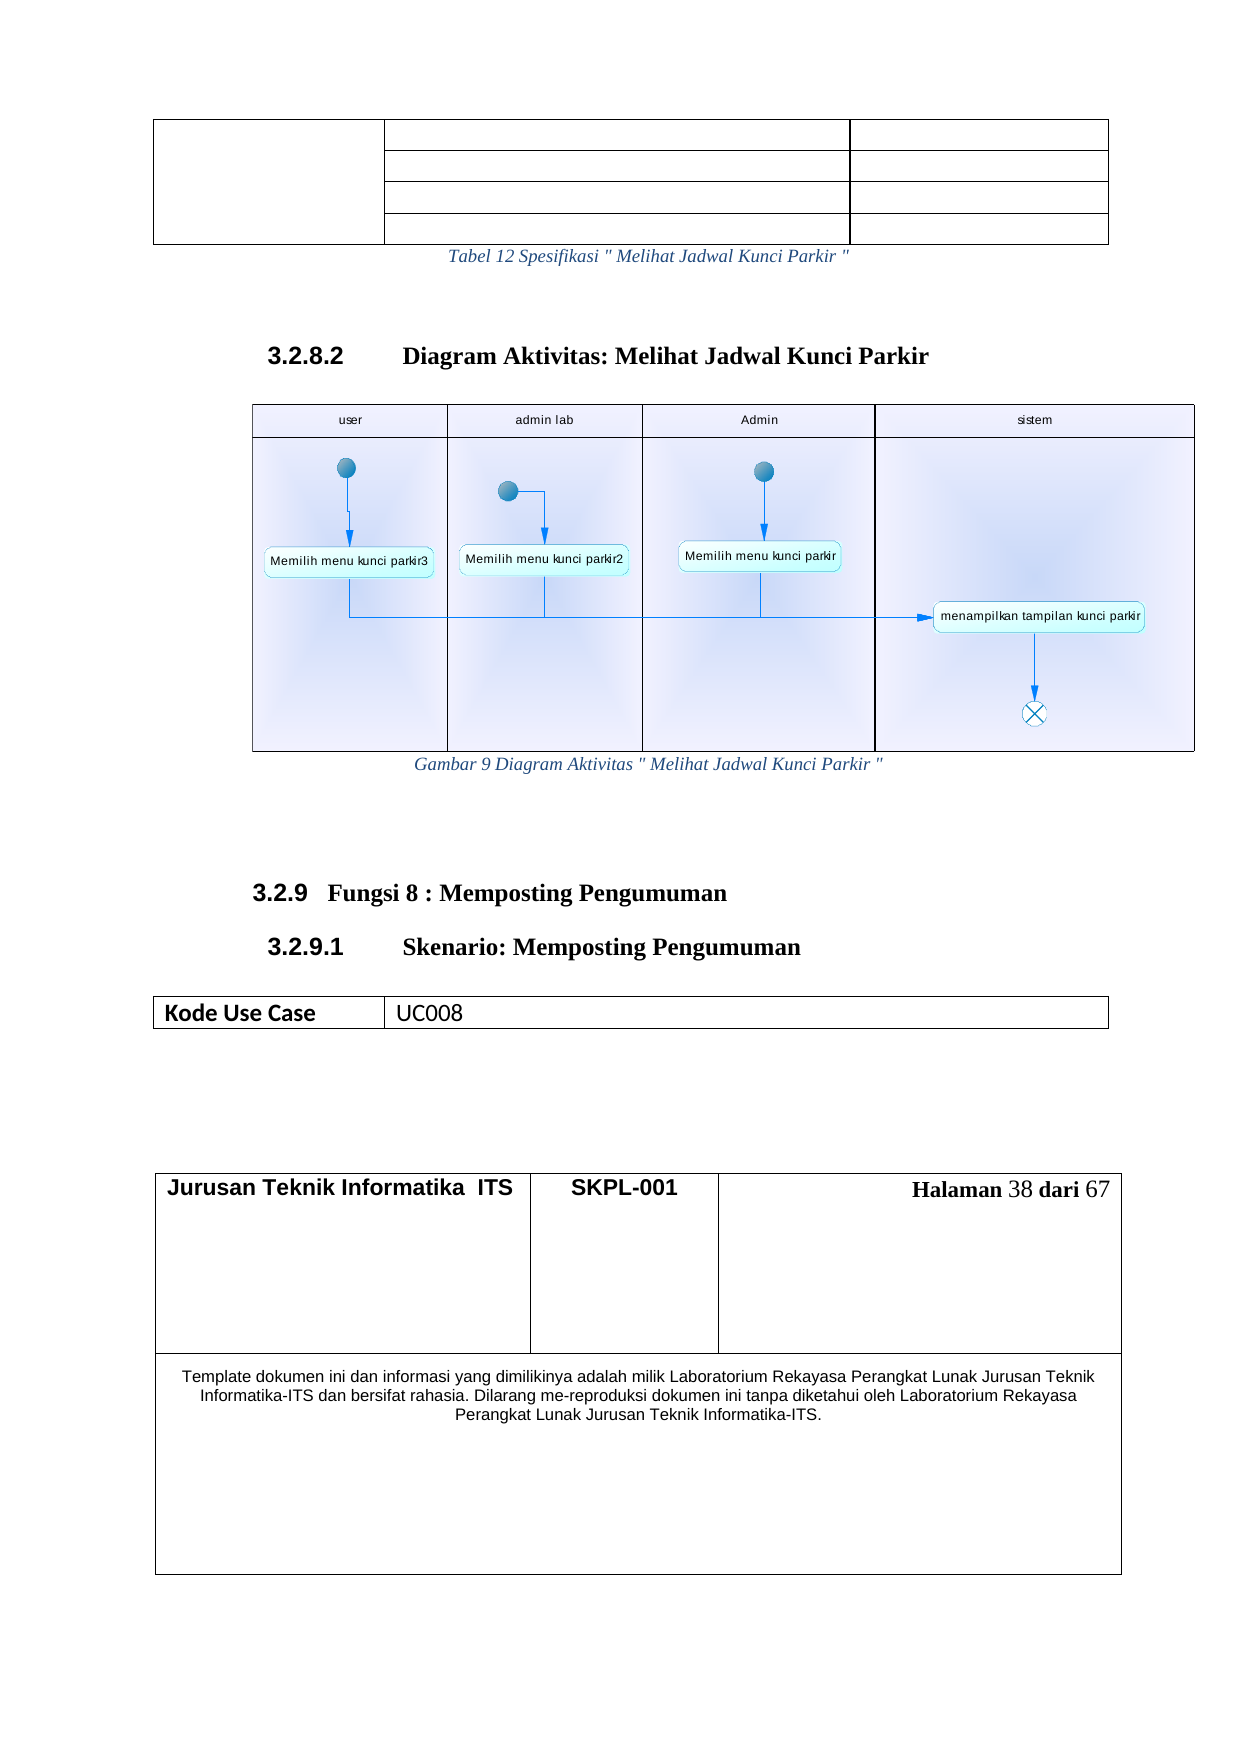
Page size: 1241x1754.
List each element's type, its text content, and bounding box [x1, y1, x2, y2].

subtitle Diagram Aktivitas: Melihat Jadwal Kunci Parkir [267, 341, 1121, 370]
picture [754, 461, 774, 482]
table_cell [851, 151, 1108, 181]
table_cell [385, 120, 849, 150]
table_cell [851, 214, 1108, 244]
picture [337, 458, 355, 478]
picture [498, 481, 519, 502]
subtitle Fungsi 8 : Memposting Pengumuman [252, 878, 1121, 907]
table_cell [851, 120, 1108, 150]
picture [1027, 701, 1047, 722]
subtitle Skenario: Memposting Pengumuman [267, 932, 1121, 961]
picture [678, 540, 842, 572]
table_header UC008 [385, 997, 1108, 1027]
table_cell [385, 182, 849, 212]
picture [459, 544, 629, 576]
picture [933, 601, 1145, 633]
table_cell [385, 151, 849, 181]
picture [1022, 706, 1043, 727]
table_cell [851, 182, 1108, 212]
picture [264, 546, 434, 578]
table_header Kode Use Case [154, 997, 384, 1027]
table_cell [385, 214, 849, 244]
